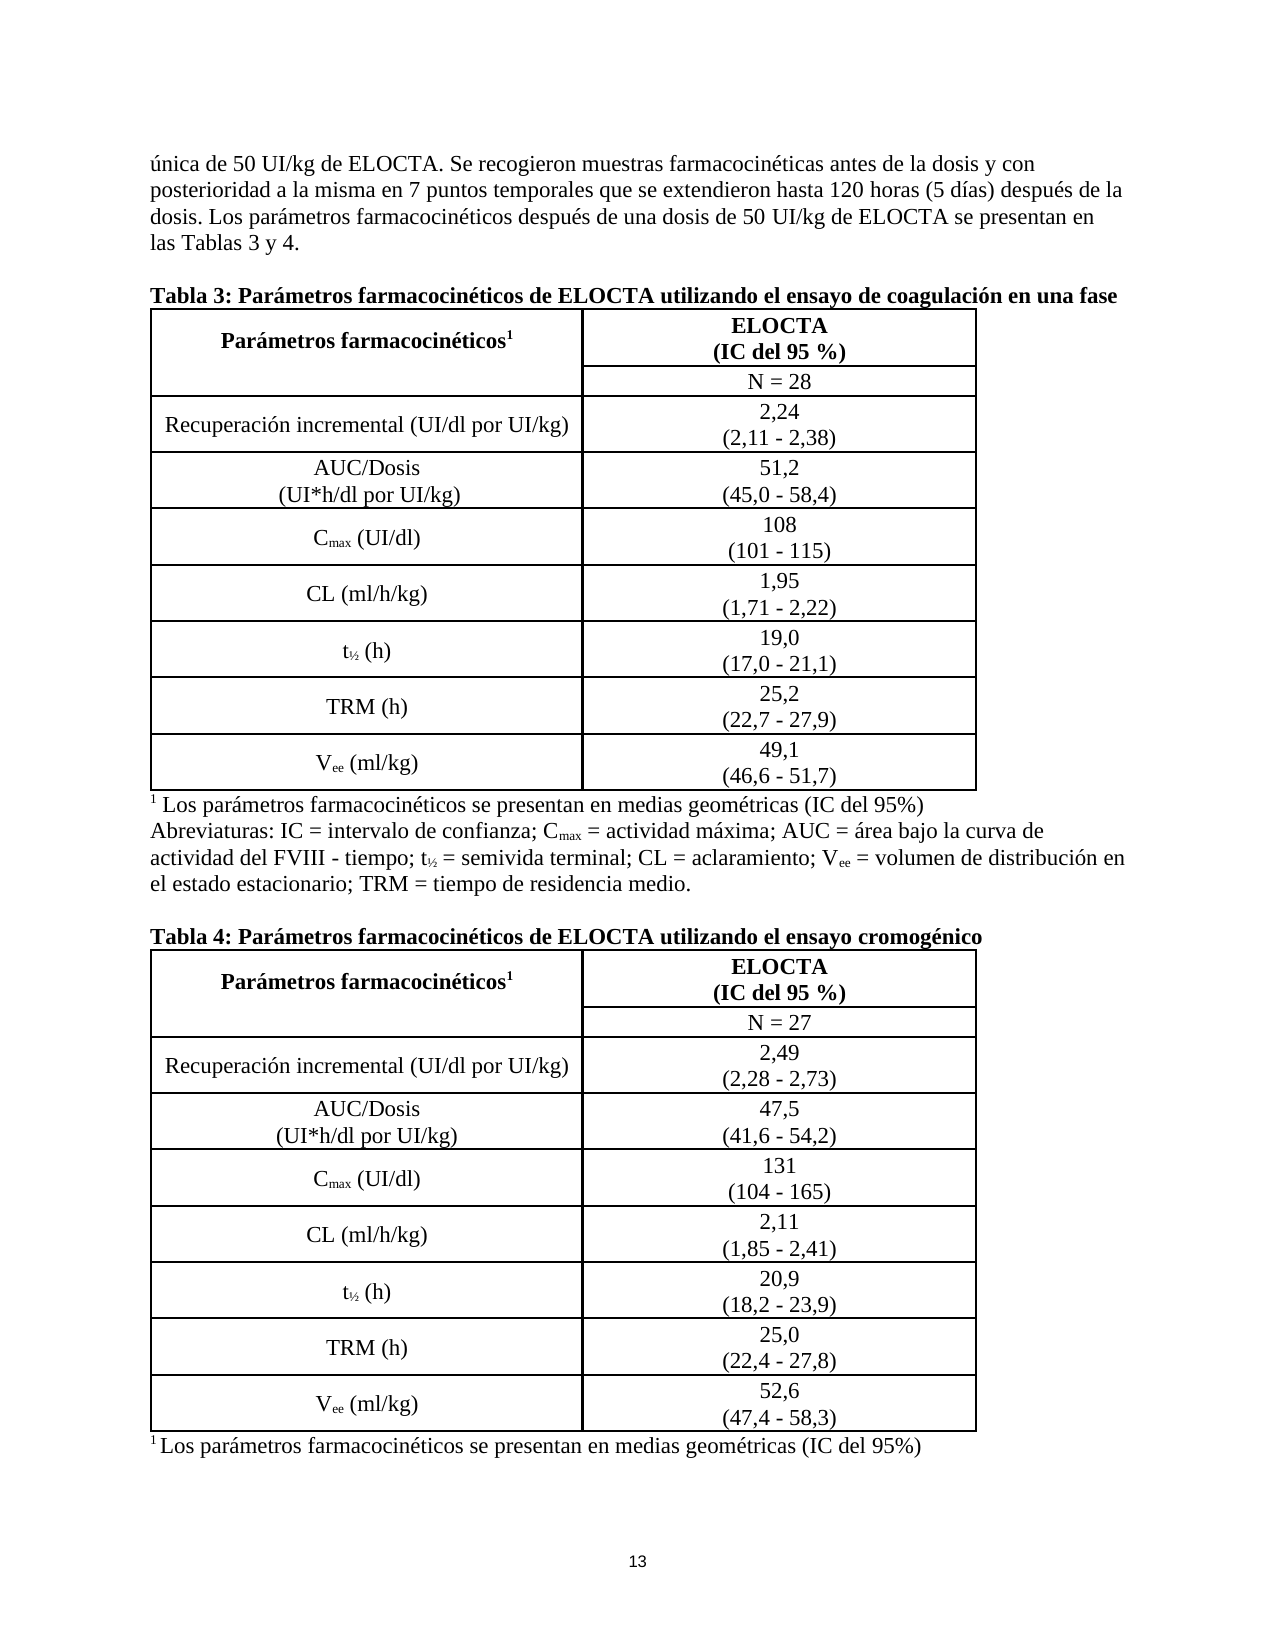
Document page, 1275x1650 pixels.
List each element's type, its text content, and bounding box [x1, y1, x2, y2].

table_cell 1,95 (1,71 - 2,22) [584, 566, 975, 620]
table_cell Cmax (UI/dl) [152, 1150, 581, 1204]
table_cell Recuperación incremental (UI/dl por UI/kg) [152, 1038, 581, 1092]
text 1 Los parámetros farmacocinéticos se presentan en medias geométricas (IC del 95%) [150, 1432, 1125, 1458]
table_cell CL (ml/h/kg) [152, 1207, 581, 1261]
list Tabla 4: Parámetros farmacocinéticos de ELOCTA utilizando el ensayo cromogénico [150, 923, 1125, 949]
table_cell t½ (h) [152, 1263, 581, 1317]
table_cell N = 27 [584, 1008, 975, 1036]
list Abreviaturas: IC = intervalo de confianza; Cmax = actividad máxima; AUC = área bajo la curva de actividad del FVIII - tiempo; t½ = semivida terminal; CL = aclaramiento; Vee = volumen de distribución en el estado estacionario; TRM = tiempo de residencia medio. [150, 817, 1125, 896]
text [150, 150, 1125, 255]
table_cell 25,2 (22,7 - 27,9) [584, 678, 975, 733]
table_header Parámetros farmacocinéticos1 [152, 310, 581, 394]
table_cell TRM (h) [152, 678, 581, 733]
table_cell AUC/Dosis (UI*h/dl por UI/kg) [152, 453, 581, 507]
table_cell Vee (ml/kg) [152, 735, 581, 789]
table_cell 52,6 (47,4 - 58,3) [584, 1376, 975, 1430]
table_cell 25,0 (22,4 - 27,8) [584, 1319, 975, 1374]
table_cell 51,2 (45,0 - 58,4) [584, 453, 975, 507]
table_cell 131 (104 - 165) [584, 1150, 975, 1204]
table_cell 47,5 (41,6 - 54,2) [584, 1094, 975, 1148]
table_cell 20,9 (18,2 - 23,9) [584, 1263, 975, 1317]
table_cell TRM (h) [152, 1319, 581, 1374]
table_cell 2,24 (2,11 - 2,38) [584, 397, 975, 451]
table_cell 49,1 (46,6 - 51,7) [584, 735, 975, 789]
table_cell 2,49 (2,28 - 2,73) [584, 1038, 975, 1092]
table_header ELOCTA (IC del 95 %) [584, 951, 975, 1006]
table_header ELOCTA (IC del 95 %) [584, 310, 975, 364]
table_cell t½ (h) [152, 622, 581, 676]
table_cell 19,0 (17,0 - 21,1) [584, 622, 975, 676]
table_cell 108 (101 - 115) [584, 509, 975, 563]
table_cell Cmax (UI/dl) [152, 509, 581, 563]
table_cell AUC/Dosis (UI*h/dl por UI/kg) [152, 1094, 581, 1148]
table_cell Vee (ml/kg) [152, 1376, 581, 1430]
table_cell N = 28 [584, 367, 975, 394]
table_header Parámetros farmacocinéticos1 [152, 951, 581, 1036]
table_cell 2,11 (1,85 - 2,41) [584, 1207, 975, 1261]
text Tabla 3: Parámetros farmacocinéticos de ELOCTA utilizando el ensayo de coagulación en una fase [150, 282, 1125, 308]
table_cell CL (ml/h/kg) [152, 566, 581, 620]
table_cell Recuperación incremental (UI/dl por UI/kg) [152, 397, 581, 451]
text 1 Los parámetros farmacocinéticos se presentan en medias geométricas (IC del 95%) [150, 791, 1125, 817]
